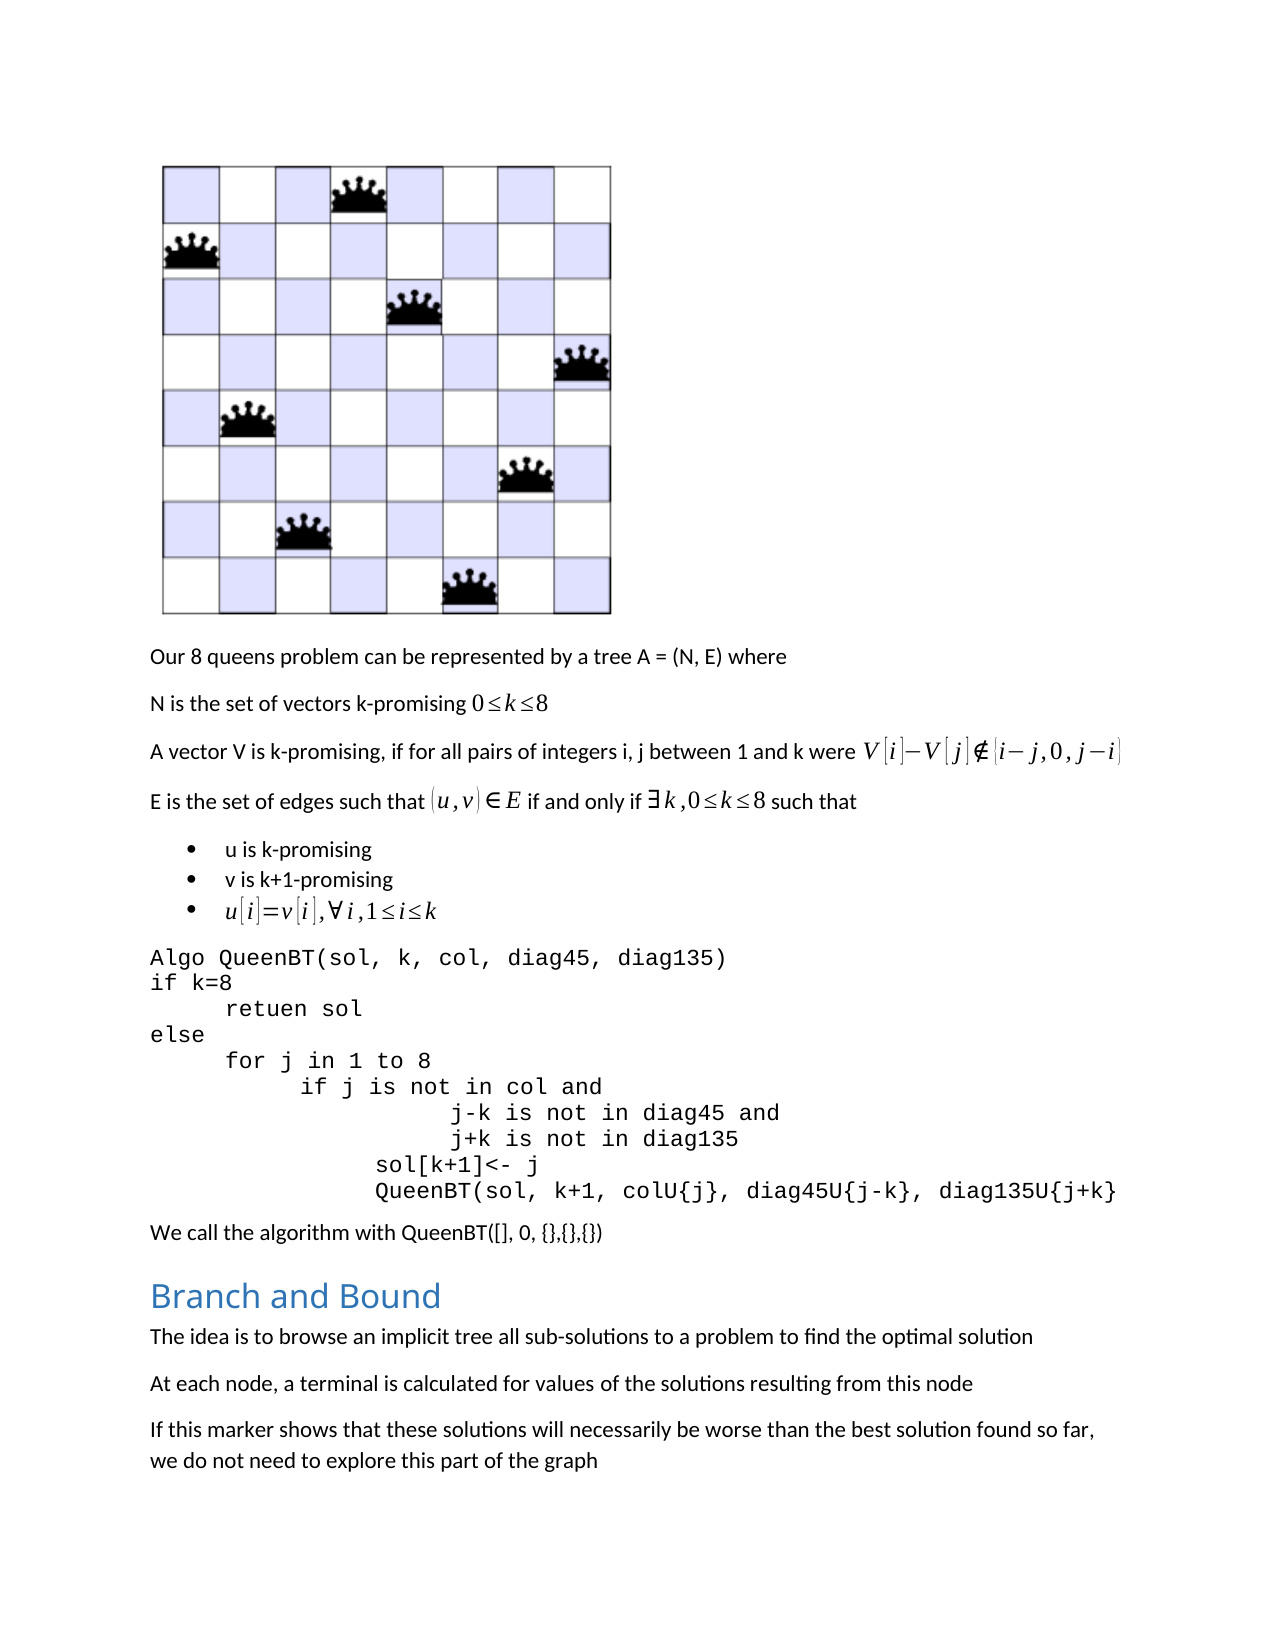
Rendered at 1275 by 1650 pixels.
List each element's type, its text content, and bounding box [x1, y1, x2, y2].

list v is k+1-promising [187, 865, 1125, 893]
text At each node, a terminal is calculated for values ​​of the solutions resulting from this node [150, 1369, 1125, 1397]
text Our 8 queens problem can be represented by a tree A = (N, E) where [150, 642, 1125, 670]
text E is the set of edges such that if and only if such that [150, 786, 1125, 816]
text N is the set of vectors k-promising [150, 689, 1125, 717]
text A vector V is k-promising, if for all pairs of integers i, j between 1 and k were [150, 736, 1125, 767]
picture [150, 150, 624, 624]
text If this marker shows that these solutions will necessarily be worse than the best solution found so far, we do not need to explore this part of the graph [150, 1416, 1125, 1474]
subtitle Branch and Bound [150, 1273, 1125, 1318]
text Algo QueenBT(sol, k, col, diag45, diag135) if k=8 retuen sol else for j in 1 to 8 if j is not in col and j-k is not in diag45 and j+k is not in diag135 sol[k+1]<- j QueenBT(sol, k+1, colU{j}, diag45U{j-k}, diag135U{j+k} [150, 946, 1125, 1205]
text The idea is to browse an implicit tree all sub-solutions to a problem to find the optimal solution [150, 1322, 1125, 1350]
list u is k-promising [187, 835, 1125, 863]
text We call the algorithm with QueenBT([], 0, {},{},{}) [150, 1218, 1125, 1246]
